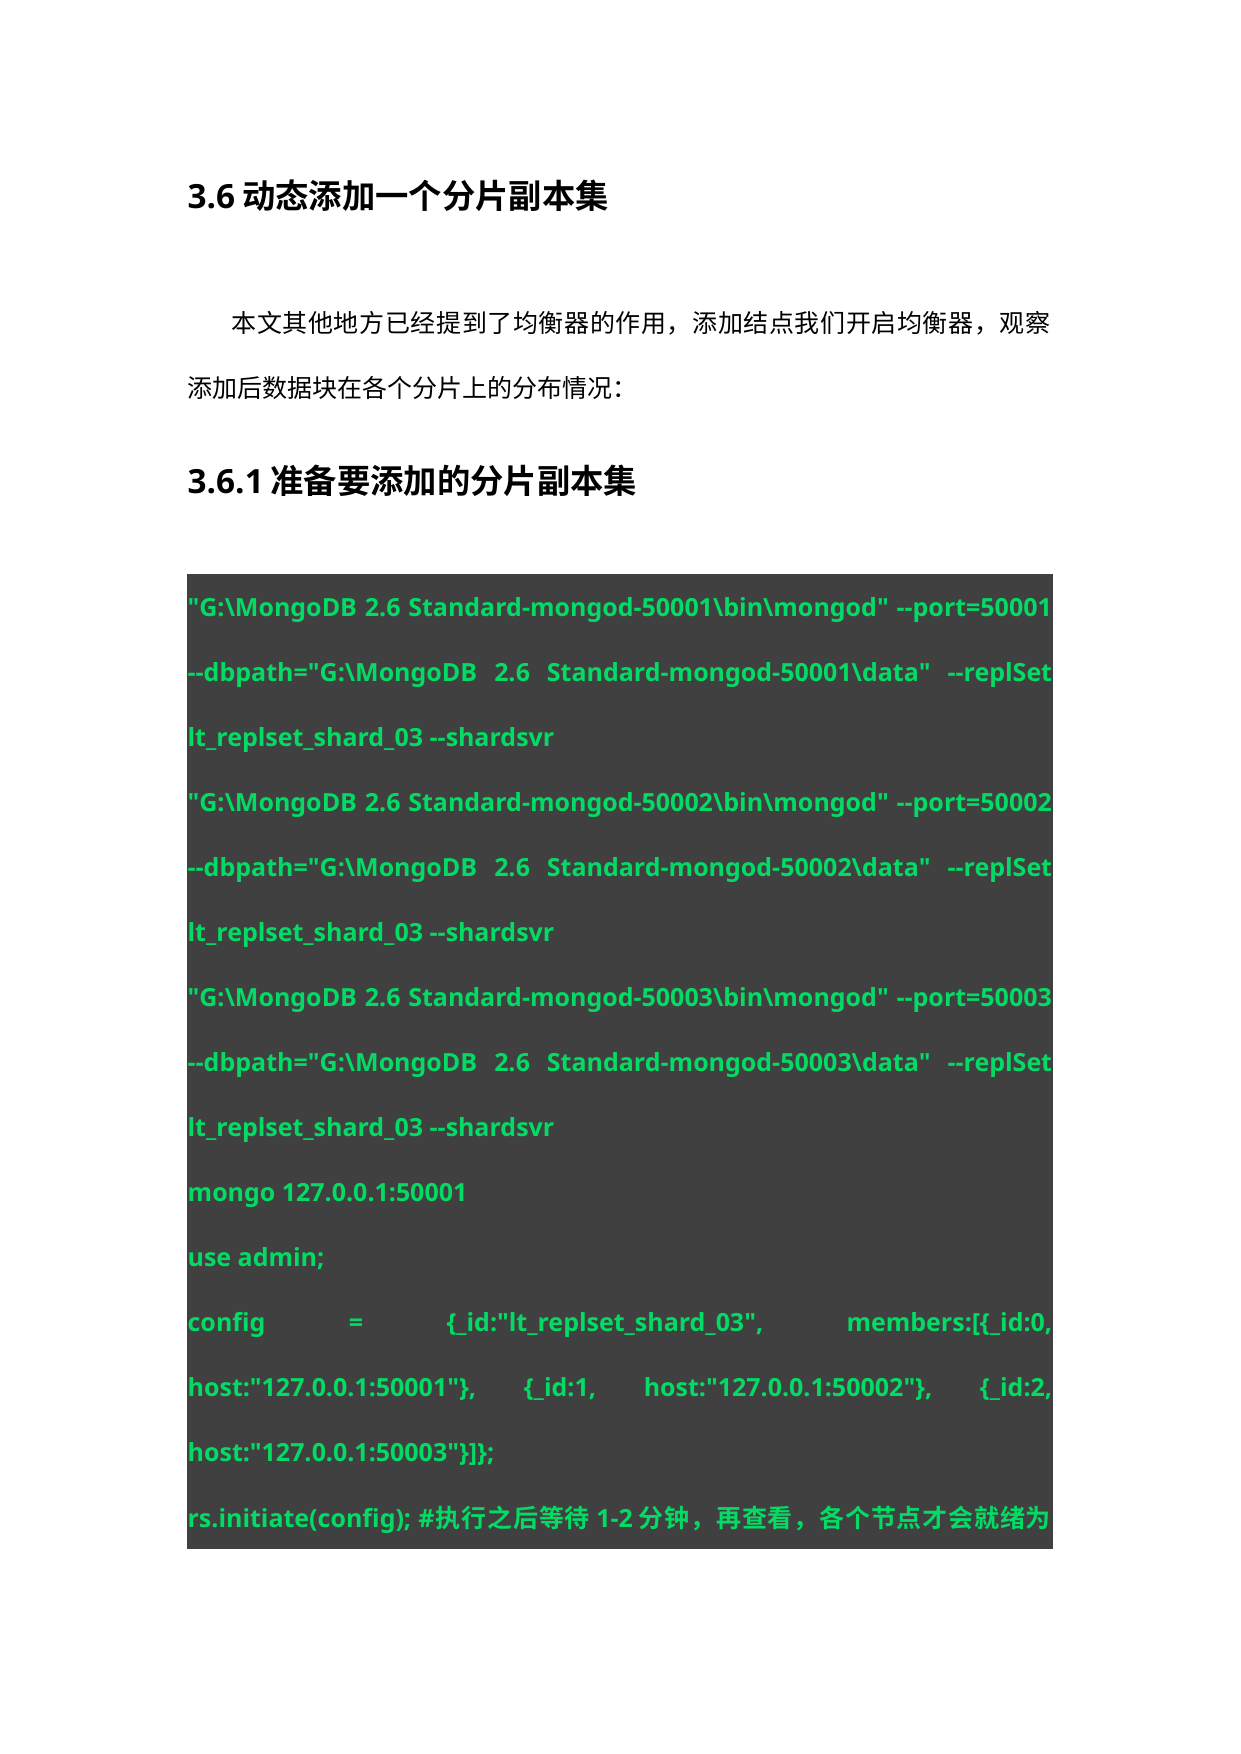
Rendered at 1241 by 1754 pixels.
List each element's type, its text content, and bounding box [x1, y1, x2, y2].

text 本文其他地方已经提到了均衡器的作用，添加结点我们开启均衡器，观察添加后数据块在各个分片上的分布情况： [187, 289, 1053, 419]
text "G:\MongoDB 2.6 Standard-mongod-50002\bin\mongod" --port=50002 --dbpath="G:\MongoDB 2.6 Standard-mongod-50002\data" --replSet lt_replset_shard_03 --shardsvr [187, 769, 1053, 964]
text config = {_id:"lt_replset_shard_03", members:[{_id:0, host:"127.0.0.1:50001"}, {_id:1, host:"127.0.0.1:50002"}, {_id:2, host:"127.0.0.1:50003"}]}; [187, 1289, 1053, 1484]
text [187, 1484, 1053, 1549]
subtitle 3.6动态添加一个分片副本集 [187, 162, 1053, 227]
text mongo 127.0.0.1:50001 [187, 1159, 1053, 1224]
subtitle 3.6.1准备要添加的分片副本集 [187, 446, 1053, 511]
text "G:\MongoDB 2.6 Standard-mongod-50003\bin\mongod" --port=50003 --dbpath="G:\MongoDB 2.6 Standard-mongod-50003\data" --replSet lt_replset_shard_03 --shardsvr [187, 964, 1053, 1159]
text use admin; [187, 1224, 1053, 1289]
text "G:\MongoDB 2.6 Standard-mongod-50001\bin\mongod" --port=50001 --dbpath="G:\MongoDB 2.6 Standard-mongod-50001\data" --replSet lt_replset_shard_03 --shardsvr [187, 574, 1053, 769]
